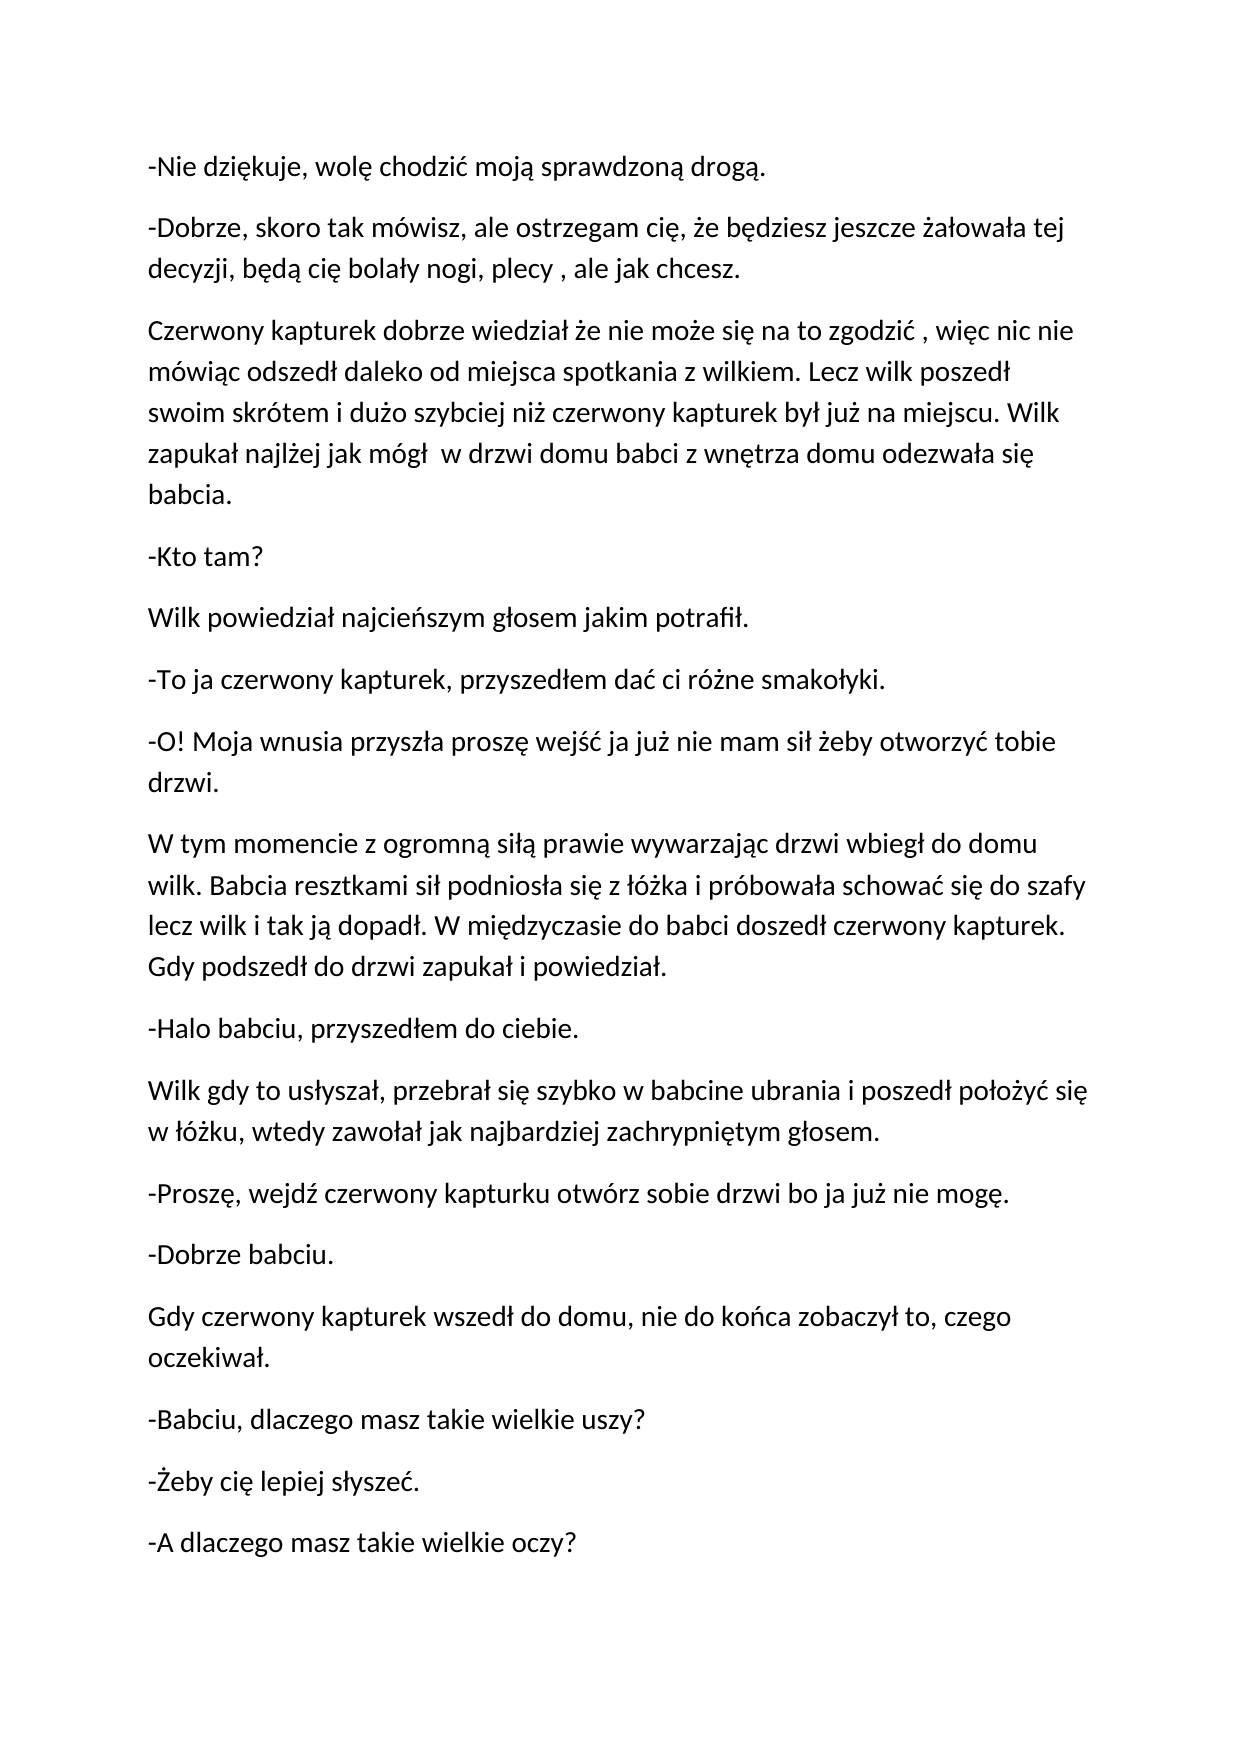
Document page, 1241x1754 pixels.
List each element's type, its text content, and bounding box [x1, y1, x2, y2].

text -Dobrze, skoro tak mówisz, ale ostrzegam cię, że będziesz jeszcze żałowała tej decyzji, będą cię bolały nogi, plecy , ale jak chcesz. [148, 209, 1093, 286]
text -Dobrze babciu. [148, 1236, 1093, 1272]
text -Nie dziękuje, wolę chodzić moją sprawdzoną drogą. [148, 148, 1093, 183]
text -Halo babciu, przyszedłem do ciebie. [148, 1010, 1093, 1046]
text -Babciu, dlaczego masz takie wielkie uszy? [148, 1401, 1093, 1437]
text -A dlaczego masz takie wielkie oczy? [148, 1524, 1093, 1560]
text W tym momencie z ogromną siłą prawie wywarzając drzwi wbiegł do domu wilk. Babcia resztkami sił podniosła się z łóżka i próbowała schować się do szafy lecz wilk i tak ją dopadł. W międzyczasie do babci doszedł czerwony kapturek. Gdy podszedł do drzwi zapukał i powiedział. [148, 826, 1093, 984]
text -Kto tam? [148, 538, 1093, 573]
text -O! Moja wnusia przyszła proszę wejść ja już nie mam sił żeby otworzyć tobie drzwi. [148, 723, 1093, 799]
text Wilk gdy to usłyszał, przebrał się szybko w babcine ubrania i poszedł położyć się w łóżku, wtedy zawołał jak najbardziej zachrypniętym głosem. [148, 1072, 1093, 1148]
text -Proszę, wejdź czerwony kapturku otwórz sobie drzwi bo ja już nie mogę. [148, 1175, 1093, 1210]
text Czerwony kapturek dobrze wiedział że nie może się na to zgodzić , więc nic nie mówiąc odszedł daleko od miejsca spotkania z wilkiem. Lecz wilk poszedł swoim skrótem i dużo szybciej niż czerwony kapturek był już na miejscu. Wilk zapukał najlżej jak mógł w drzwi domu babci z wnętrza domu odezwała się babcia. [148, 312, 1093, 511]
text Wilk powiedział najcieńszym głosem jakim potrafił. [148, 599, 1093, 635]
text Gdy czerwony kapturek wszedł do domu, nie do końca zobaczył to, czego oczekiwał. [148, 1298, 1093, 1375]
text -To ja czerwony kapturek, przyszedłem dać ci różne smakołyki. [148, 661, 1093, 697]
text -Żeby cię lepiej słyszeć. [148, 1463, 1093, 1498]
